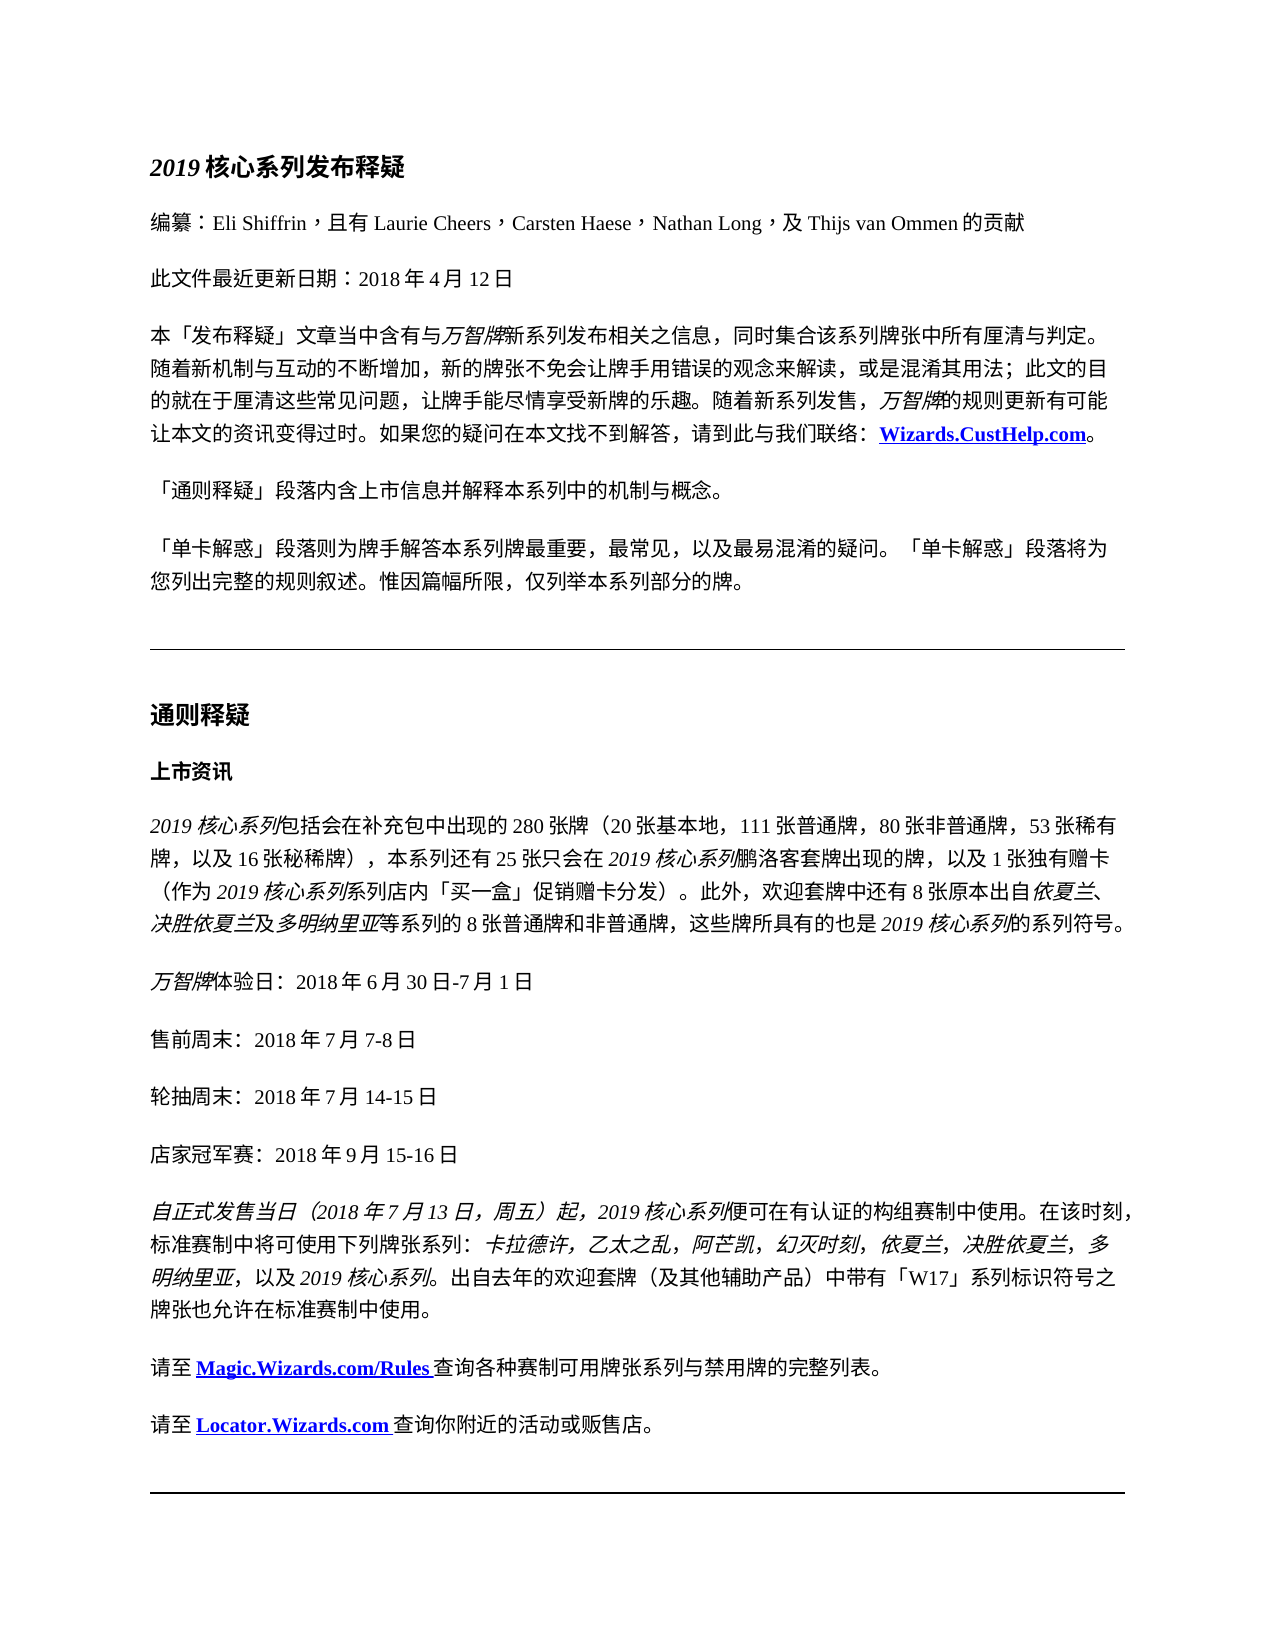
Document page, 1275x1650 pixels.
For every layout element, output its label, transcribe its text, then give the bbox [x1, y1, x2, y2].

text 本「发布释疑」文章当中含有与万智牌新系列发布相关之信息，同时集合该系列牌张中所有厘清与判定。随着新机制与互动的不断增加，新的牌张不免会让牌手用错误的观念来解读，或是混淆其用法；此文的目的就在于厘清这些常见问题，让牌手能尽情享受新牌的乐趣。随着新系列发售，万智牌的规则更新有可能让本文的资讯变得过时。如果您的疑问在本文找不到解答，请到此与我们联络：Wizards.CustHelp.com。 [150, 319, 1125, 447]
text 请至Locator.Wizards.com查询你附近的活动或贩售店。 [150, 1409, 1125, 1439]
text 自正式发售当日（2018年7月13日，周五）起，2019核心系列便可在有认证的构组赛制中使用。在该时刻，标准赛制中将可使用下列牌张系列：卡拉德许，乙太之乱，阿芒凯，幻灭时刻，依夏兰，决胜依夏兰，多明纳里亚，以及2019核心系列。出自去年的欢迎套牌（及其他辅助产品）中带有「W17」系列标识符号之牌张也允许在标准赛制中使用。 [150, 1196, 1125, 1324]
subtitle 通则释疑 [150, 695, 1125, 731]
text 编纂：Eli Shiffrin，且有Laurie Cheers，Carsten Haese，Nathan Long，及Thijs van Ommen的贡献 [150, 208, 1125, 237]
text 「通则释疑」段落内含上市信息并解释本系列中的机制与概念。 [150, 475, 1125, 505]
text 2019核心系列包括会在补充包中出现的280张牌（20张基本地，111张普通牌，80张非普通牌，53张稀有牌，以及16张秘稀牌），本系列还有25张只会在2019核心系列鹏洛客套牌出现的牌，以及1张独有赠卡（作为2019核心系列系列店内「买一盒」促销赠卡分发）。此外，欢迎套牌中还有8张原本出自依夏兰、决胜依夏兰及多明纳里亚等系列的8张普通牌和非普通牌，这些牌所具有的也是2019核心系列的系列符号。 [150, 810, 1125, 938]
subtitle 上市资讯 [150, 756, 1125, 786]
text 「单卡解惑」段落则为牌手解答本系列牌最重要，最常见，以及最易混淆的疑问。「单卡解惑」段落将为您列出完整的规则叙述。惟因篇幅所限，仅列举本系列部分的牌。 [150, 532, 1125, 595]
text 售前周末：2018年7月7-8日 [150, 1023, 1125, 1053]
text 请至Magic.Wizards.com/Rules查询各种赛制可用牌张系列与禁用牌的完整列表。 [150, 1351, 1125, 1381]
text 万智牌体验日：2018年6月30日-7月1日 [150, 965, 1125, 995]
subtitle 2019核心系列发布释疑 [150, 150, 1125, 184]
text 此文件最近更新日期：2018年4月12日 [150, 264, 1125, 292]
text 轮抽周末：2018年7月14-15日 [150, 1080, 1125, 1111]
text 店家冠军赛：2018年9月15-16日 [150, 1138, 1125, 1168]
